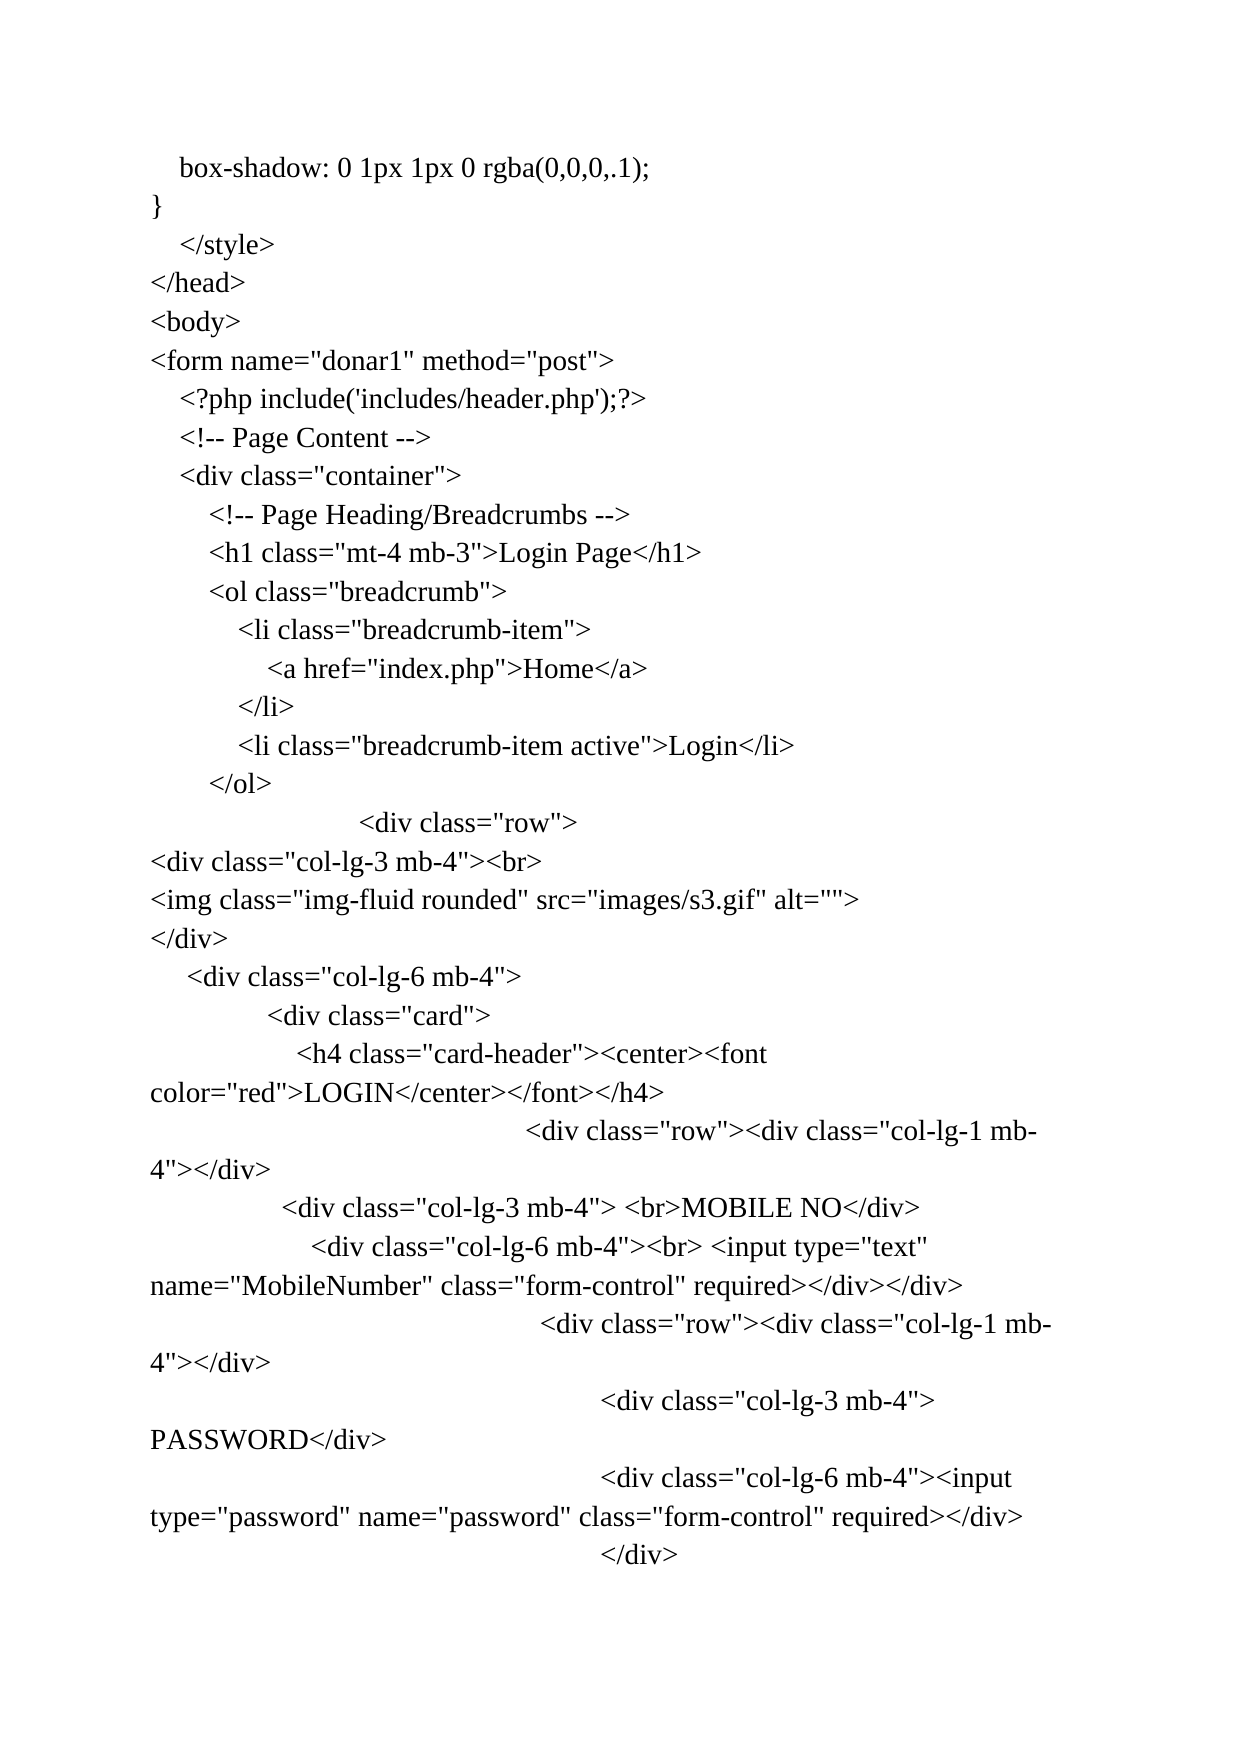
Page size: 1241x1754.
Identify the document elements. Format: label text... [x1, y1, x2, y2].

text </head> [150, 266, 1090, 299]
text <div class="container"> [150, 458, 1090, 492]
text } [150, 188, 1090, 222]
text </div> [150, 921, 1090, 954]
text box-shadow: 0 1px 1px 0 rgba(0,0,0,.1); [150, 150, 1090, 183]
text <div class="col-lg-6 mb-4"><br> <input type="text" name="MobileNumber" class="form-control" required></div></div> [150, 1229, 1090, 1301]
text <form name="donar1" method="post"> [150, 343, 1090, 376]
text <li class="breadcrumb-item active">Login</li> [150, 728, 1090, 762]
text <a href="index.php">Home</a> [150, 651, 1090, 684]
text <div class="card"> [150, 998, 1090, 1031]
text <ol class="breadcrumb"> [150, 574, 1090, 607]
text <!-- Page Heading/Breadcrumbs --> [150, 497, 1090, 530]
text <h1 class="mt-4 mb-3">Login Page</h1> [150, 535, 1090, 569]
text </ol> [150, 767, 1090, 800]
text <div class="col-lg-3 mb-4"><br> [150, 844, 1090, 877]
text <div class="col-lg-3 mb-4"> <br>MOBILE NO</div> [150, 1191, 1090, 1224]
text <div class="row"><div class="col-lg-1 mb-4"></div> [150, 1306, 1090, 1378]
text <!-- Page Content --> [150, 420, 1090, 453]
text <?php include('includes/header.php');?> [150, 381, 1090, 415]
text </li> [150, 689, 1090, 723]
text <img class="img-fluid rounded" src="images/s3.gif" alt=""> [150, 882, 1090, 916]
text <div class="row"><div class="col-lg-1 mb-4"></div> [150, 1113, 1090, 1186]
text <div class="col-lg-6 mb-4"> [150, 959, 1090, 993]
text <div class="row"> [150, 805, 1090, 839]
text </style> [150, 227, 1090, 261]
text </div> [150, 1537, 1090, 1571]
text <div class="col-lg-6 mb-4"><input type="password" name="password" class="form-control" required></div> [150, 1460, 1090, 1532]
text <h4 class="card-header"><center><font color="red">LOGIN</center></font></h4> [150, 1036, 1090, 1108]
text <body> [150, 304, 1090, 338]
text <li class="breadcrumb-item"> [150, 612, 1090, 646]
text <div class="col-lg-3 mb-4"> PASSWORD</div> [150, 1383, 1090, 1455]
